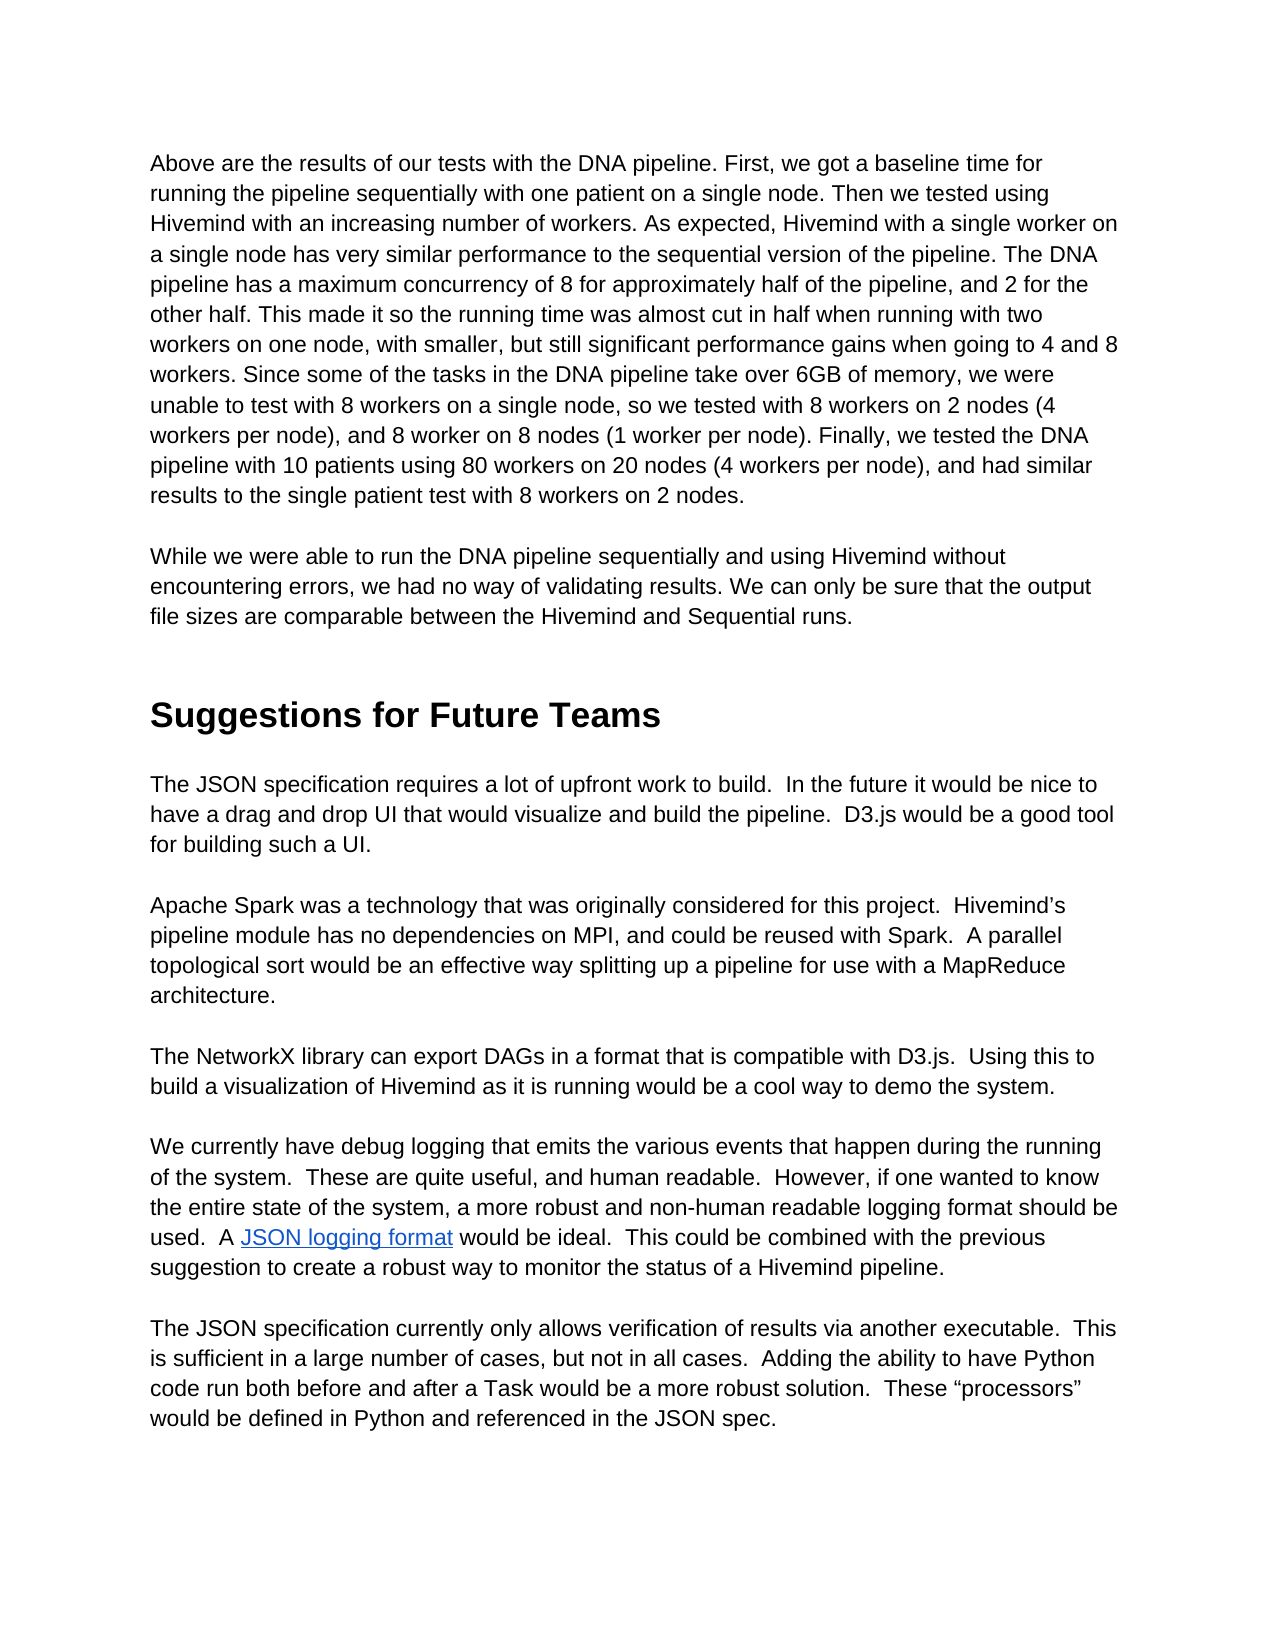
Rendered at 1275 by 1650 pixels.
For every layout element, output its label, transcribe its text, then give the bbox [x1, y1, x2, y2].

text While we were able to run the DNA pipeline sequentially and using Hivemind without encountering errors, we had no way of validating results. We can only be sure that the output file sizes are comparable between the Hivemind and Sequential runs. [150, 543, 1125, 629]
text The NetworkX library can export DAGs in a format that is compatible with D3.js. Using this to build a visualization of Hivemind as it is running would be a cool way to demo the system. [150, 1043, 1125, 1099]
text Above are the results of our tests with the DNA pipeline. First, we got a baseline time for running the pipeline sequentially with one patient on a single node. Then we tested using Hivemind with an increasing number of workers. As expected, Hivemind with a single worker on a single node has very similar performance to the sequential version of the pipeline. The DNA pipeline has a maximum concurrency of 8 for approximately half of the pipeline, and 2 for the other half. This made it so the running time was almost cut in half when running with two workers on one node, with smaller, but still significant performance gains when going to 4 and 8 workers. Since some of the tasks in the DNA pipeline take over 6GB of memory, we were unable to test with 8 workers on a single node, so we tested with 8 workers on 2 nodes (4 workers per node), and 8 worker on 8 nodes (1 worker per node). Finally, we tested the DNA pipeline with 10 patients using 80 workers on 20 nodes (4 workers per node), and had similar results to the single patient test with 8 workers on 2 nodes. [150, 150, 1125, 509]
text Suggestions for Future Teams [150, 694, 1125, 734]
text The JSON specification currently only allows verification of results via another executable. This is sufficient in a large number of cases, but not in all cases. Adding the ability to have Python code run both before and after a Task would be a more robust solution. These “processors” would be defined in Python and referenced in the JSON spec. [150, 1314, 1125, 1431]
text We currently have debug logging that emits the various events that happen during the running of the system. These are quite useful, and human readable. However, if one wanted to know the entire state of the system, a more robust and non-human readable logging format should be used. A JSON logging format would be ideal. This could be combined with the previous suggestion to create a robust way to monitor the status of a Hivemind pipeline. [150, 1133, 1125, 1280]
text The JSON specification requires a lot of upfront work to build. In the future it would be nice to have a drag and drop UI that would visualize and build the pipeline. D3.js would be a good tool for building such a UI. [150, 771, 1125, 857]
text Apache Spark was a technology that was originally considered for this project. Hivemind’s pipeline module has no dependencies on MPI, and could be reused with Spark. A parallel topological sort would be an effective way splitting up a pipeline for use with a MapReduce architecture. [150, 892, 1125, 1008]
